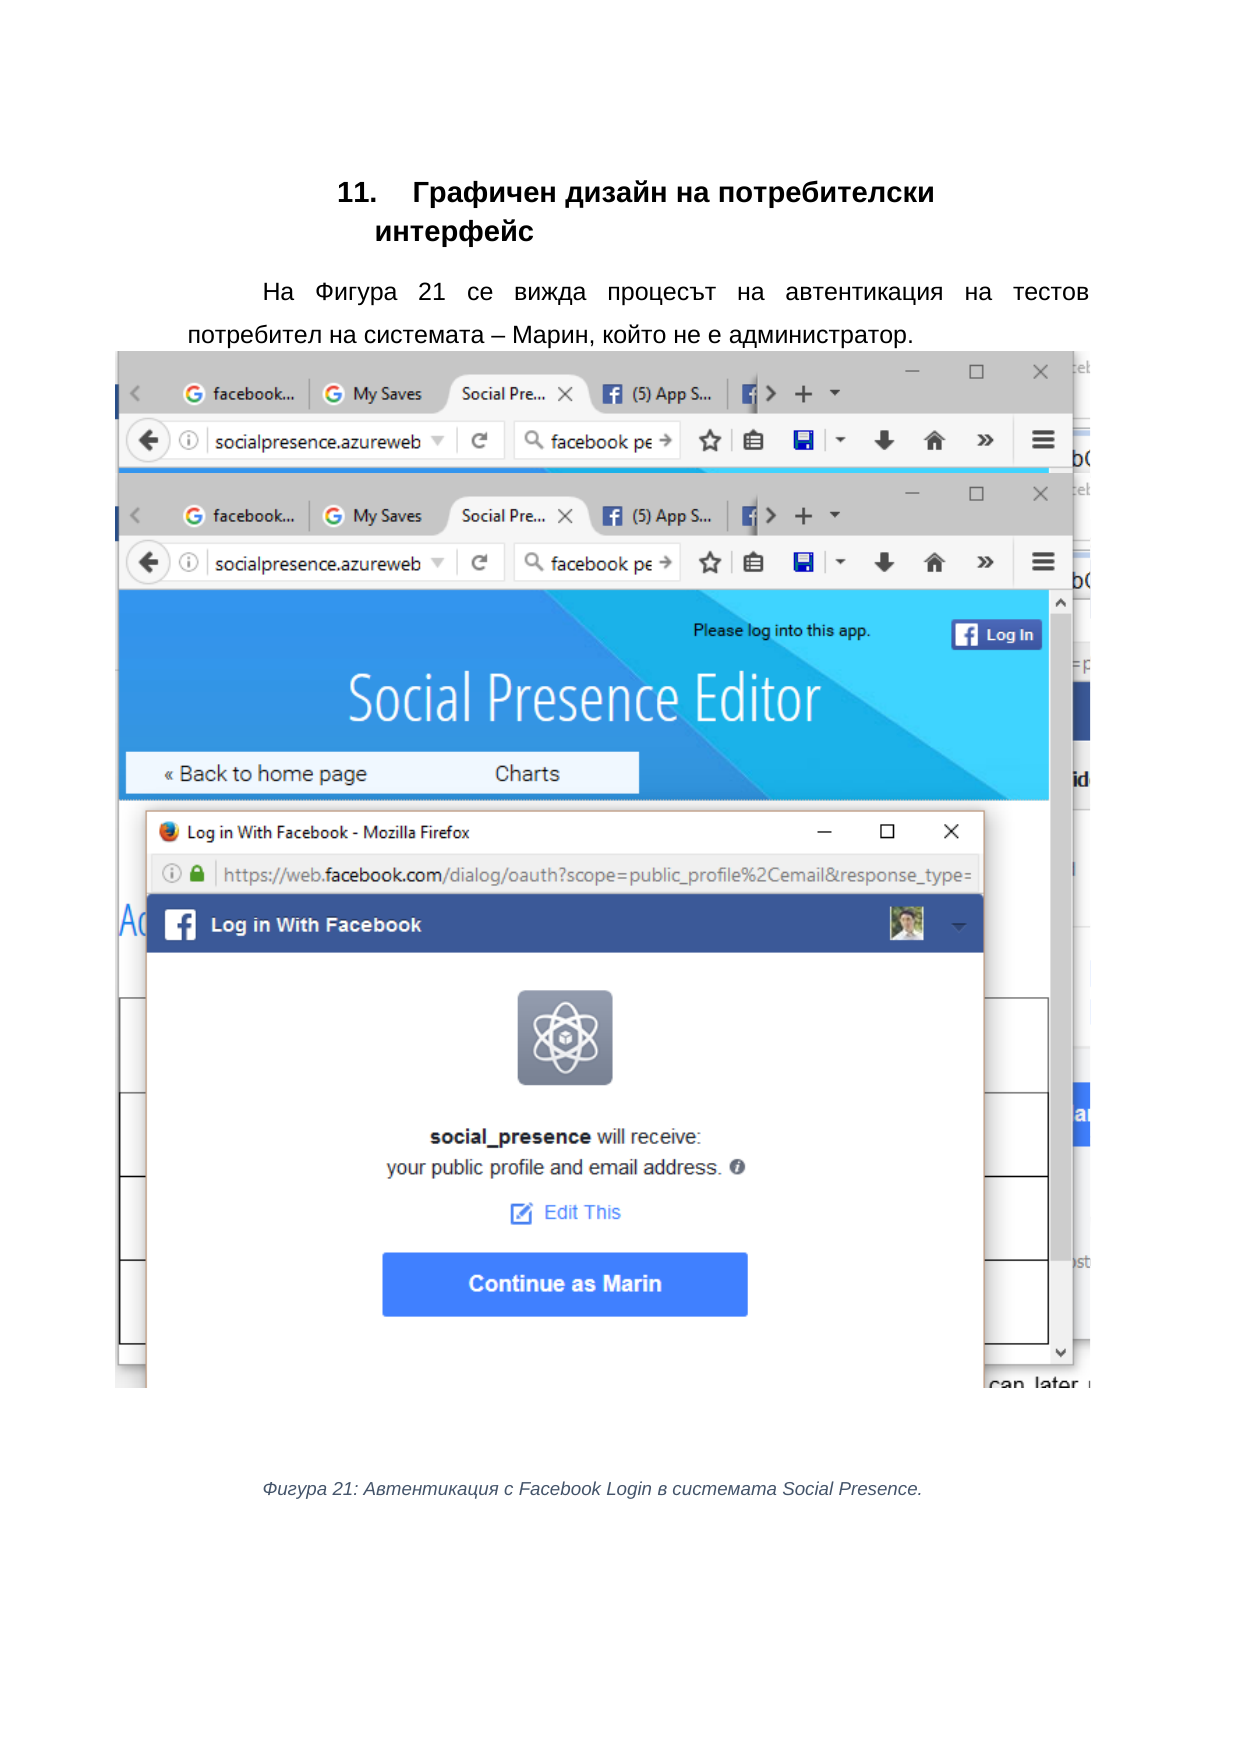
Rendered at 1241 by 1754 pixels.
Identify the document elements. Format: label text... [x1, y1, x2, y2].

subtitle Графичен дизайн на потребителски интерфейс [337, 175, 1090, 247]
picture [115, 351, 1091, 1388]
